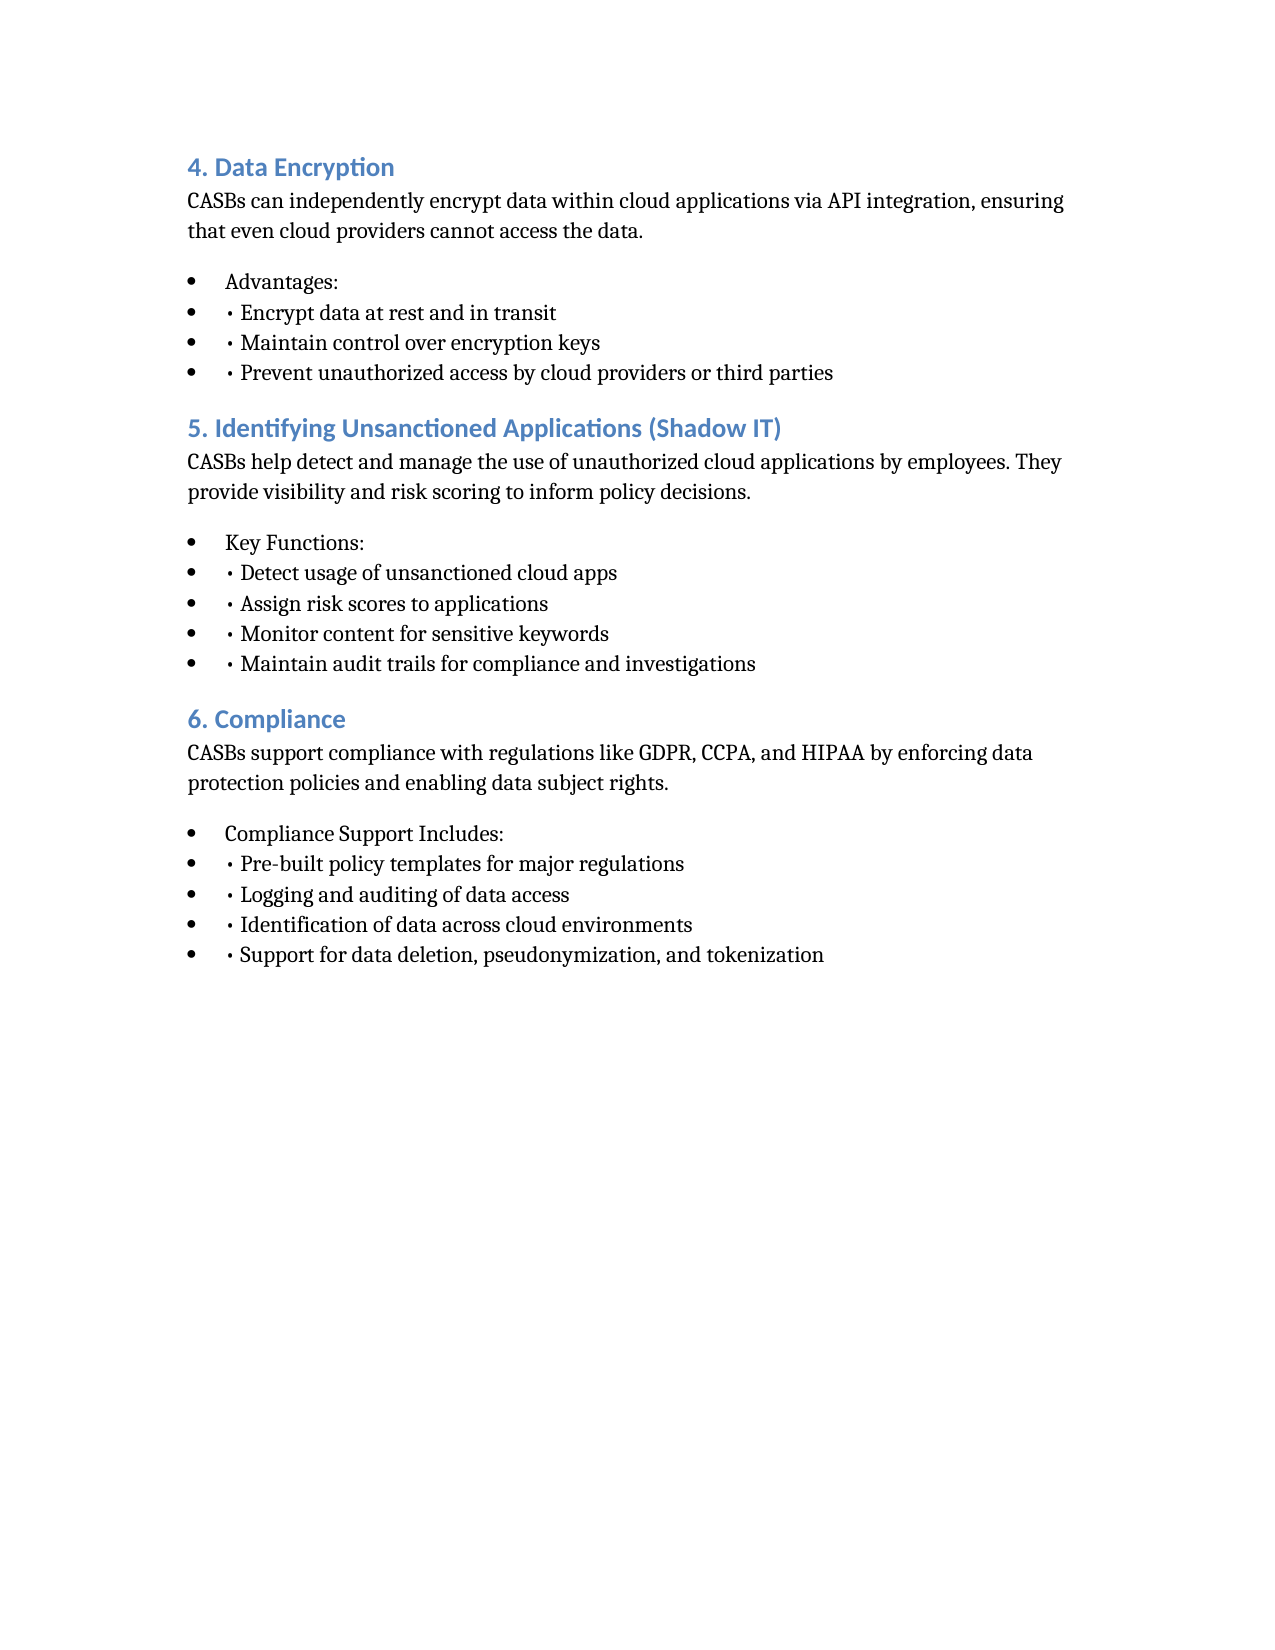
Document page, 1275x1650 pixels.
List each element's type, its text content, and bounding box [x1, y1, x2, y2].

list • Encrypt data at rest and in transit [187, 299, 1087, 326]
list Advantages: [187, 269, 1087, 296]
text CASBs support compliance with regulations like GDPR, CCPA, and HIPAA by enforcing data protection policies and enabling data subject rights. [187, 740, 1087, 796]
list • Identification of data across cloud environments [187, 912, 1087, 938]
list • Pre-built policy templates for major regulations [187, 851, 1087, 878]
subtitle 6. Compliance [187, 702, 1087, 735]
subtitle 5. Identifying Unsanctioned Applications (Shadow IT) [187, 411, 1087, 444]
list Key Functions: [187, 530, 1087, 556]
list • Assign risk scores to applications [187, 590, 1087, 617]
list • Maintain audit trails for compliance and investigations [187, 651, 1087, 677]
list • Logging and auditing of data access [187, 881, 1087, 908]
text CASBs help detect and manage the use of unauthorized cloud applications by employees. They provide visibility and risk scoring to inform policy decisions. [187, 449, 1087, 505]
text CASBs can independently encrypt data within cloud applications via API integration, ensuring that even cloud providers cannot access the data. [187, 188, 1087, 244]
list Compliance Support Includes: [187, 821, 1087, 847]
list • Support for data deletion, pseudonymization, and tokenization [187, 942, 1087, 968]
list • Monitor content for sensitive keywords [187, 621, 1087, 647]
subtitle 4. Data Encryption [187, 150, 1087, 183]
list • Prevent unauthorized access by cloud providers or third parties [187, 360, 1087, 386]
list • Maintain control over encryption keys [187, 329, 1087, 356]
list • Detect usage of unsanctioned cloud apps [187, 560, 1087, 587]
